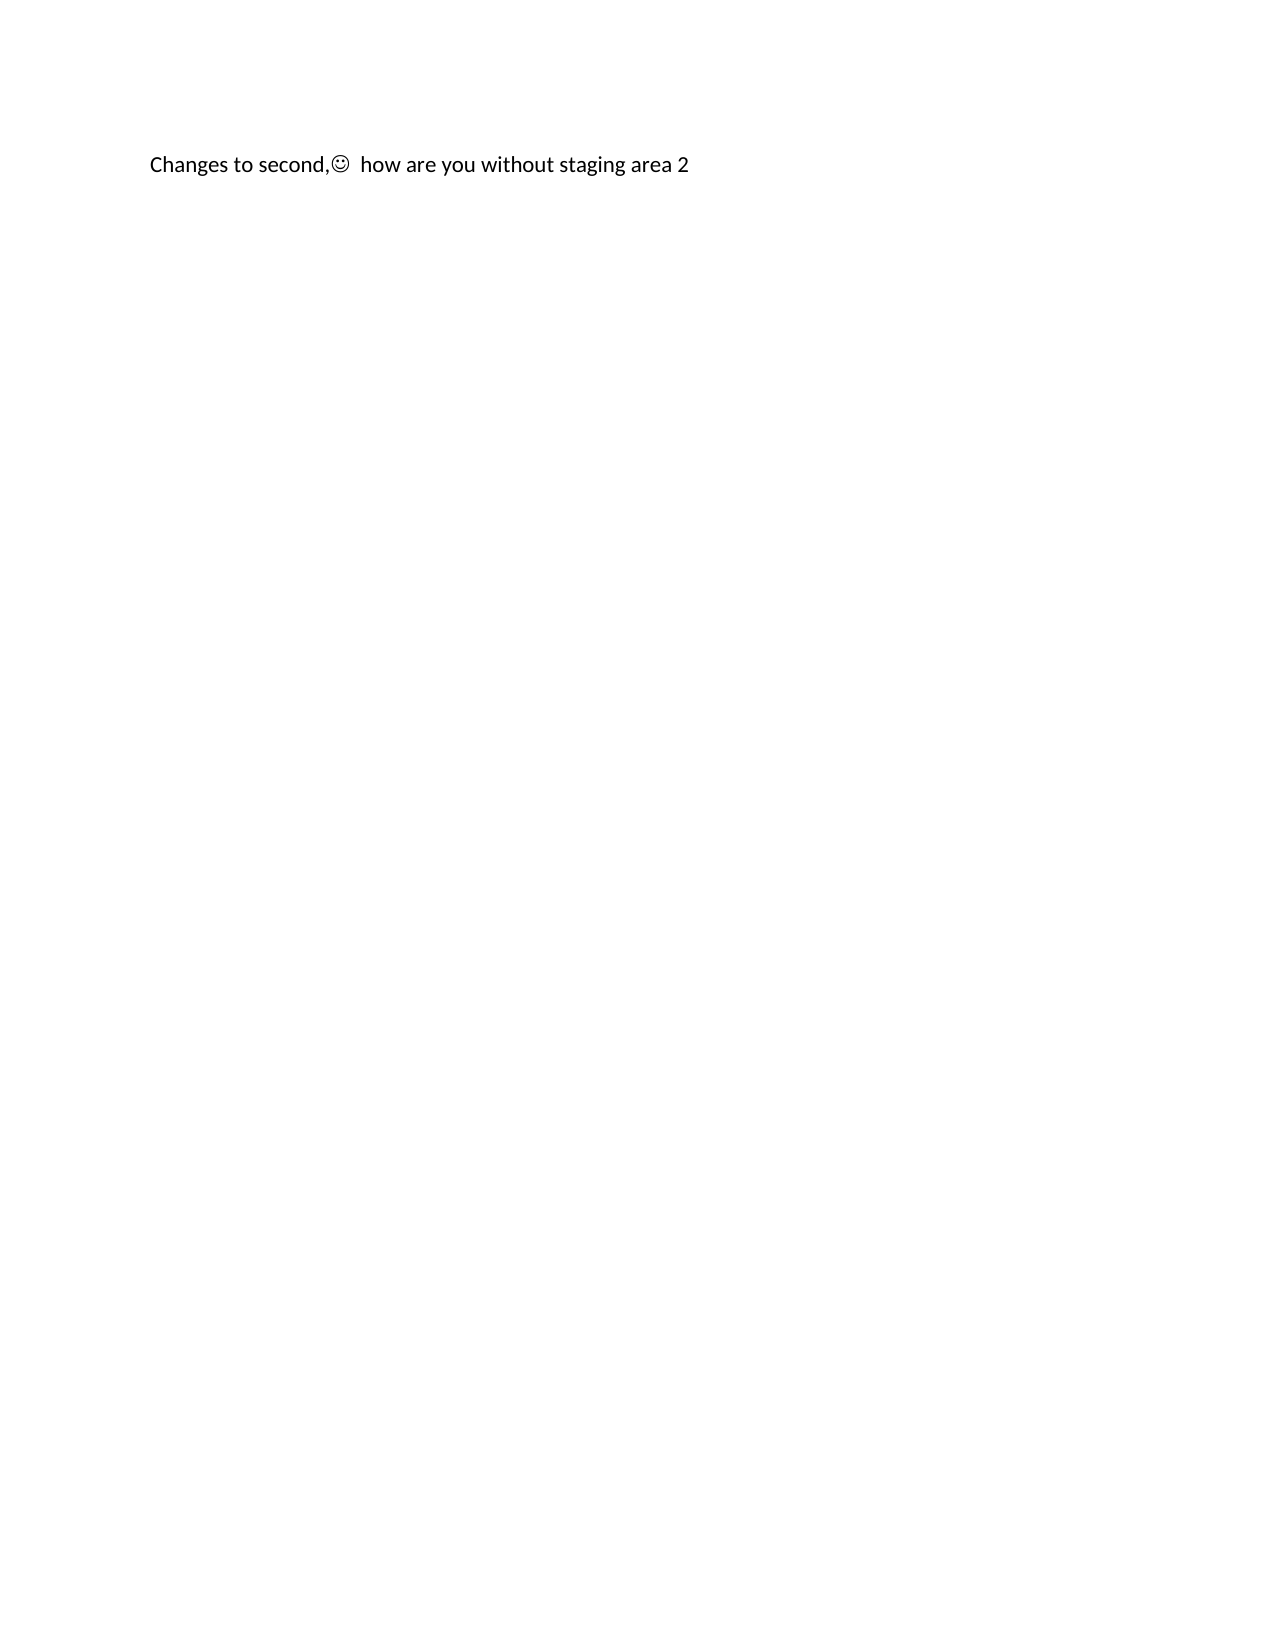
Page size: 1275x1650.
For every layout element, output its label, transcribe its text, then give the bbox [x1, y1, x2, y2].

text Changes to second, how are you without staging area 2 [150, 150, 1125, 178]
